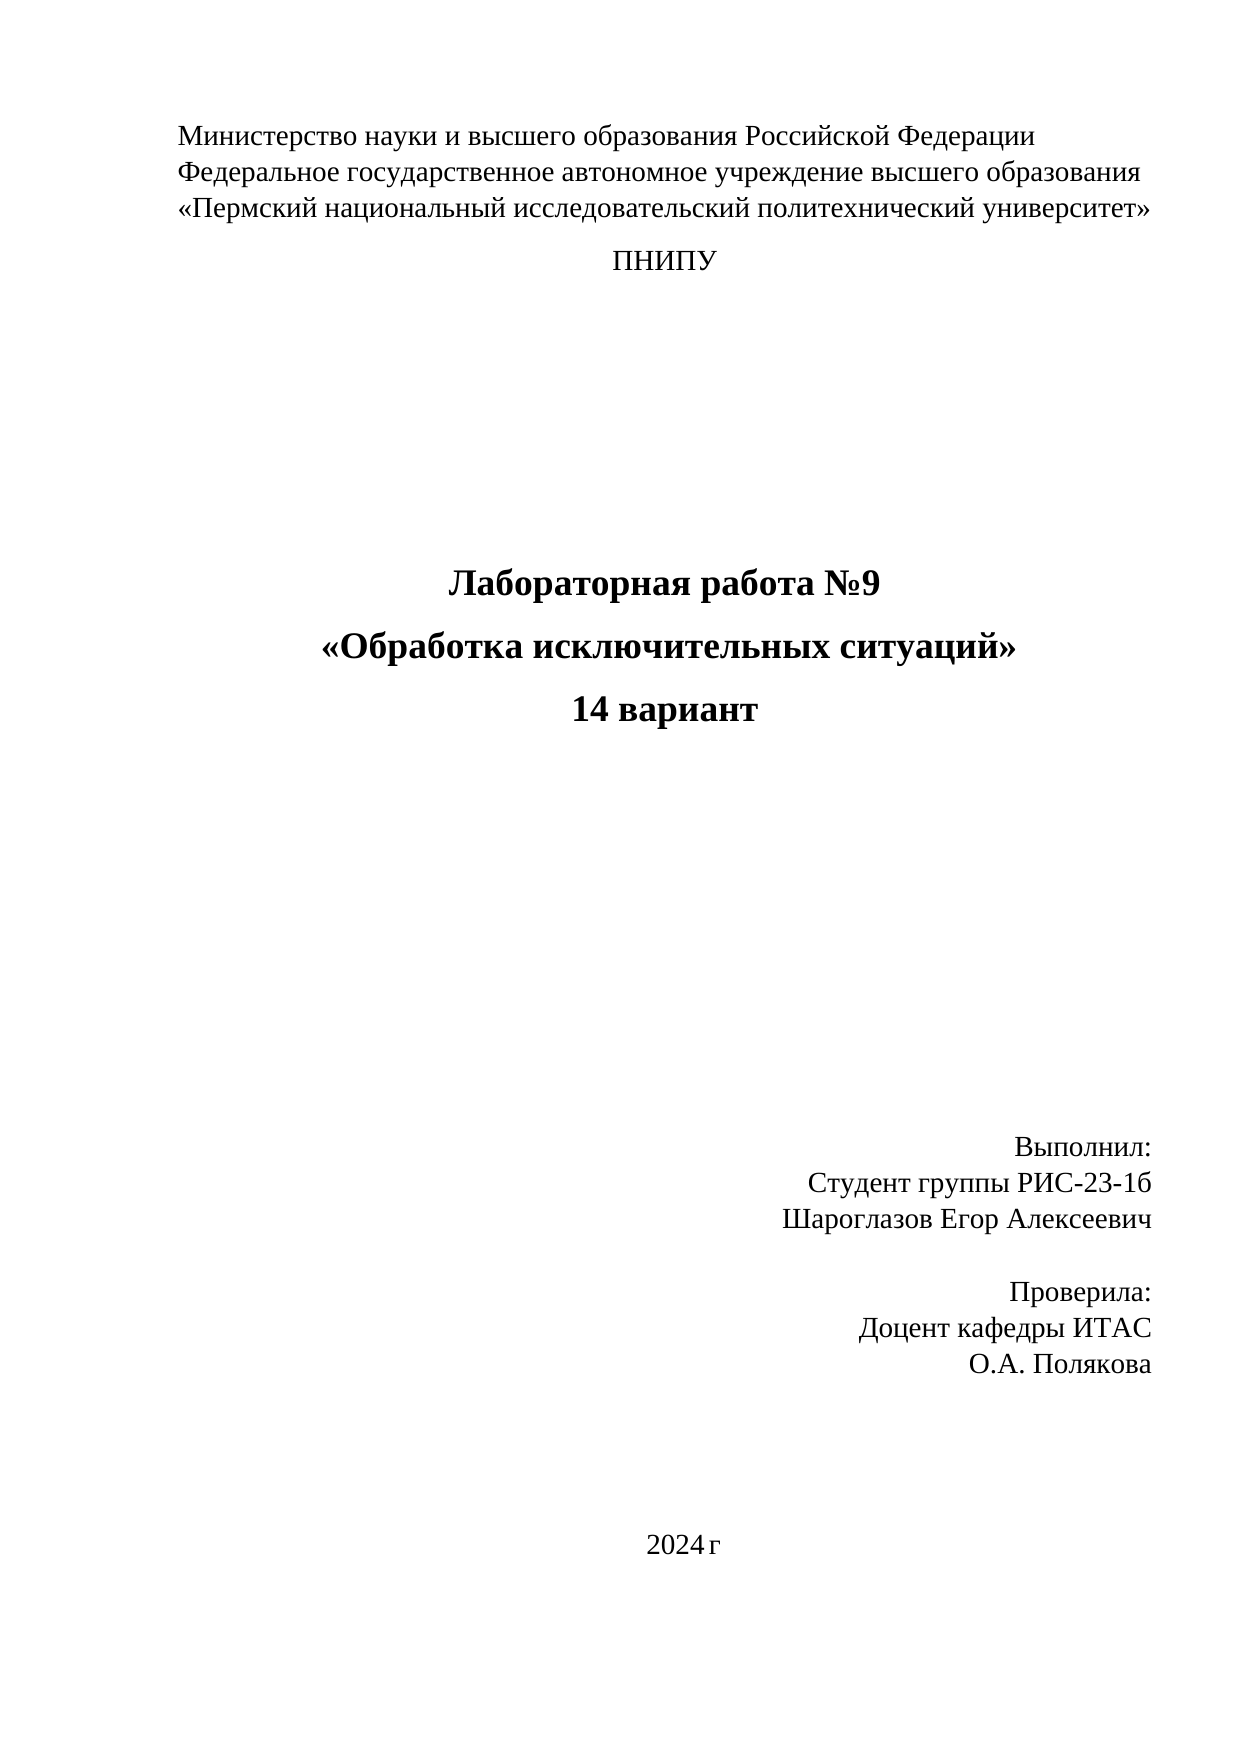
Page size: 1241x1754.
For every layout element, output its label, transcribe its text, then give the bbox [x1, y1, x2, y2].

text ПНИПУ [177, 243, 1152, 277]
text Проверила: [177, 1274, 1152, 1307]
text Выполнил: [177, 1129, 1152, 1163]
text 14 вариант [177, 687, 1152, 730]
text Лабораторная работа №9 [177, 560, 1152, 603]
text «Обработка исключительных ситуаций» [177, 623, 1152, 666]
text Министерство науки и высшего образования Российской Федерации Федеральное государственное автономное учреждение высшего образования «Пермский национальный исследовательский политехнический университет» [177, 118, 1152, 224]
text О.А. Полякова [177, 1346, 1152, 1379]
text Студент группы РИС-23-1б [177, 1165, 1152, 1199]
list г [215, 1527, 1152, 1560]
text Шароглазов Егор Алексеевич [177, 1201, 1152, 1235]
text Доцент кафедры ИТАС [177, 1310, 1152, 1343]
